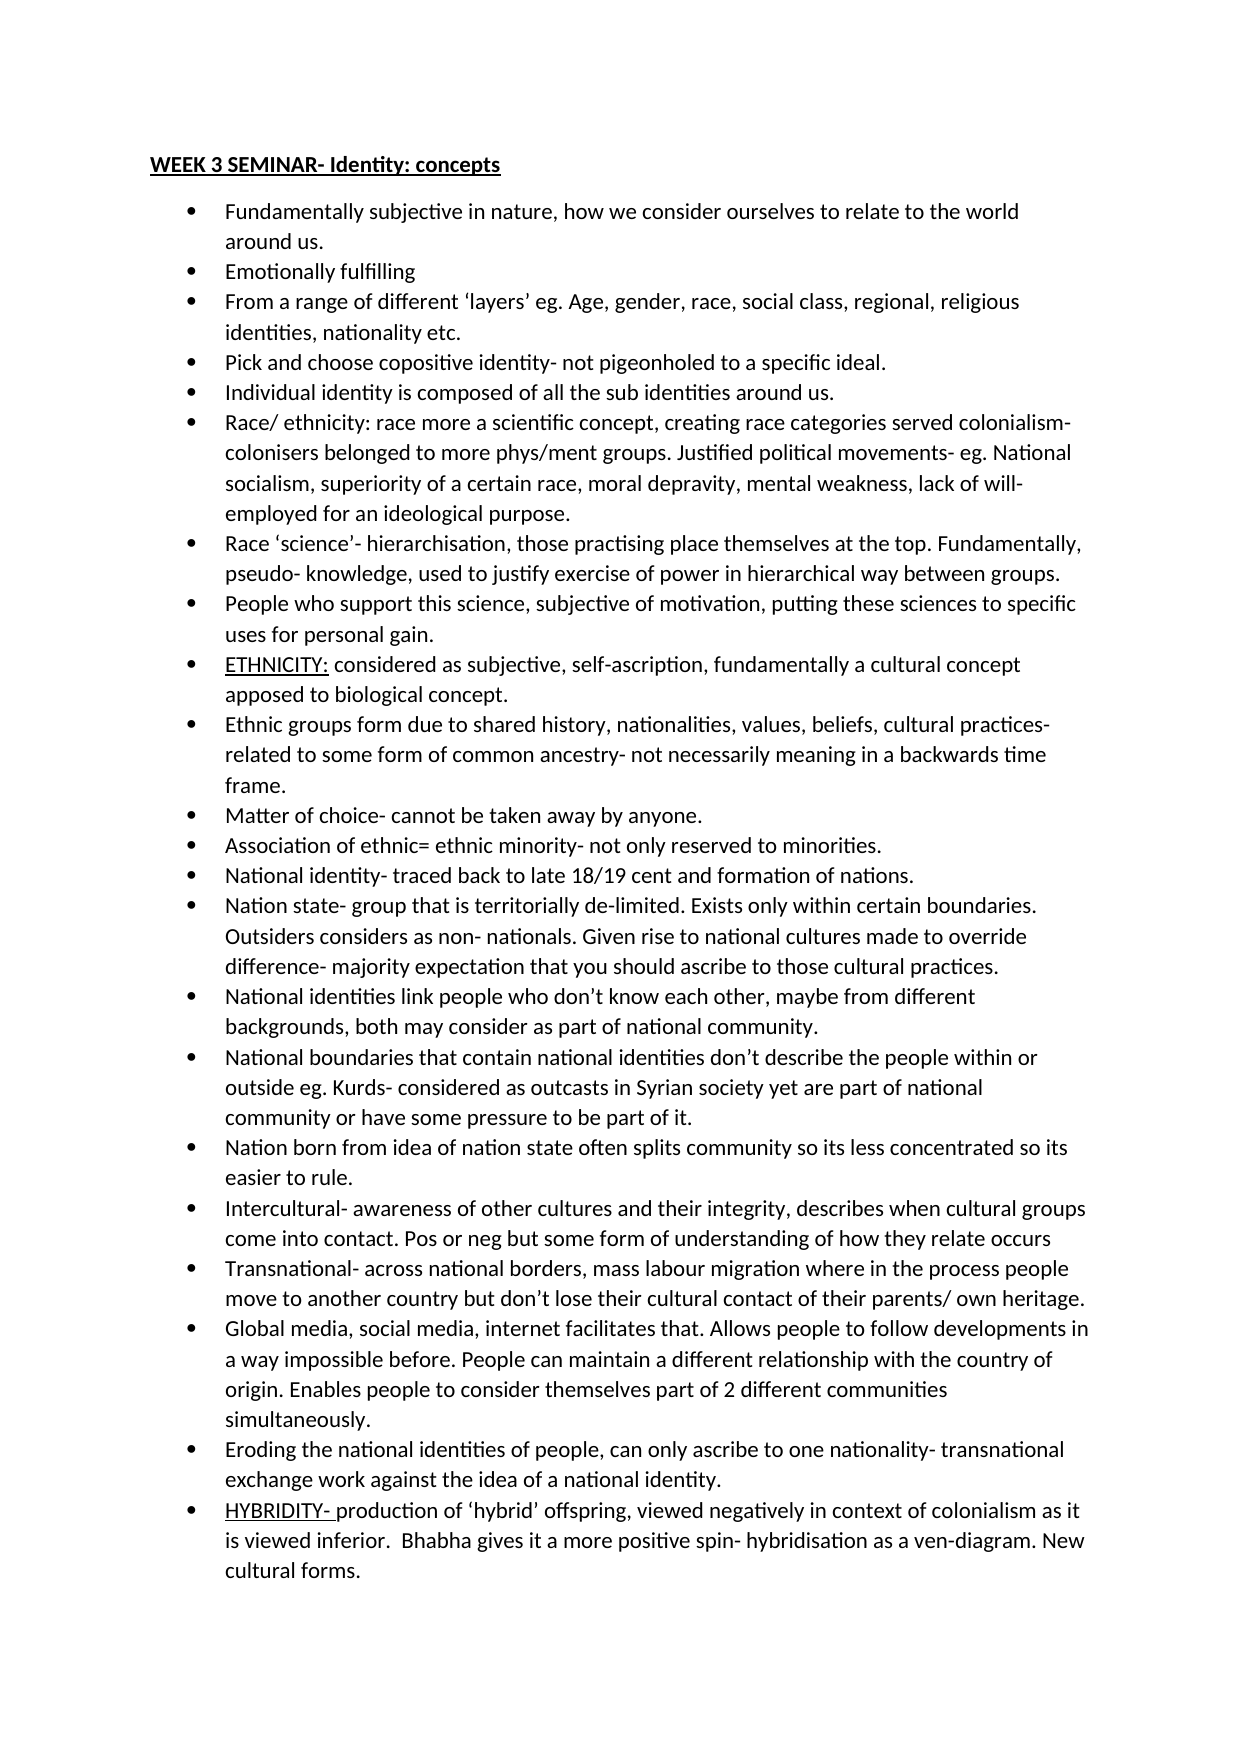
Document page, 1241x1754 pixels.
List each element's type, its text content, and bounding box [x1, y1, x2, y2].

list Association of ethnic= ethnic minority- not only reserved to minorities. [187, 831, 1090, 859]
list People who support this science, subjective of motivation, putting these sciences to specific uses for personal gain. [187, 589, 1090, 648]
list Race ‘science’- hierarchisation, those practising place themselves at the top. Fundamentally, pseudo- knowledge, used to justify exercise of power in hierarchical way between groups. [187, 529, 1090, 587]
list Race/ ethnicity: race more a scientific concept, creating race categories served colonialism- colonisers belonged to more phys/ment groups. Justified political movements- eg. National socialism, superiority of a certain race, moral depravity, mental weakness, lack of will- employed for an ideological purpose. [187, 408, 1090, 527]
list Pick and choose copositive identity- not pigeonholed to a specific ideal. [187, 348, 1090, 376]
list National identity- traced back to late 18/19 cent and formation of nations. [187, 861, 1090, 889]
list Fundamentally subjective in nature, how we consider ourselves to relate to the world around us. [187, 197, 1090, 255]
list HYBRIDITY- production of ‘hybrid’ offspring, viewed negatively in context of colonialism as it is viewed inferior. Bhabha gives it a more positive spin- hybridisation as a ven-diagram. New cultural forms. [187, 1496, 1090, 1584]
list Transnational- across national borders, mass labour migration where in the process people move to another country but don’t lose their cultural contact of their parents/ own heritage. [187, 1254, 1090, 1312]
list Individual identity is composed of all the sub identities around us. [187, 378, 1090, 406]
list ETHNICITY: considered as subjective, self-ascription, fundamentally a cultural concept apposed to biological concept. [187, 650, 1090, 708]
text WEEK 3 SEMINAR- Identity: concepts [150, 150, 1090, 178]
list Nation born from idea of nation state often splits community so its less concentrated so its easier to rule. [187, 1133, 1090, 1192]
list National identities link people who don’t know each other, maybe from different backgrounds, both may consider as part of national community. [187, 982, 1090, 1041]
list From a range of different ‘layers’ eg. Age, gender, race, social class, regional, religious identities, nationality etc. [187, 287, 1090, 346]
list Emotionally fulfilling [187, 257, 1090, 285]
list Intercultural- awareness of other cultures and their integrity, describes when cultural groups come into contact. Pos or neg but some form of understanding of how they relate occurs [187, 1194, 1090, 1252]
list Matter of choice- cannot be taken away by anyone. [187, 801, 1090, 829]
list Ethnic groups form due to shared history, nationalities, values, beliefs, cultural practices- related to some form of common ancestry- not necessarily meaning in a backwards time frame. [187, 710, 1090, 799]
list Eroding the national identities of people, can only ascribe to one nationality- transnational exchange work against the idea of a national identity. [187, 1435, 1090, 1494]
list Global media, social media, internet facilitates that. Allows people to follow developments in a way impossible before. People can maintain a different relationship with the country of origin. Enables people to consider themselves part of 2 different communities simultaneously. [187, 1314, 1090, 1433]
list National boundaries that contain national identities don’t describe the people within or outside eg. Kurds- considered as outcasts in Syrian society yet are part of national community or have some pressure to be part of it. [187, 1043, 1090, 1131]
list Nation state- group that is territorially de-limited. Exists only within certain boundaries. Outsiders considers as non- nationals. Given rise to national cultures made to override difference- majority expectation that you should ascribe to those cultural practices. [187, 892, 1090, 980]
